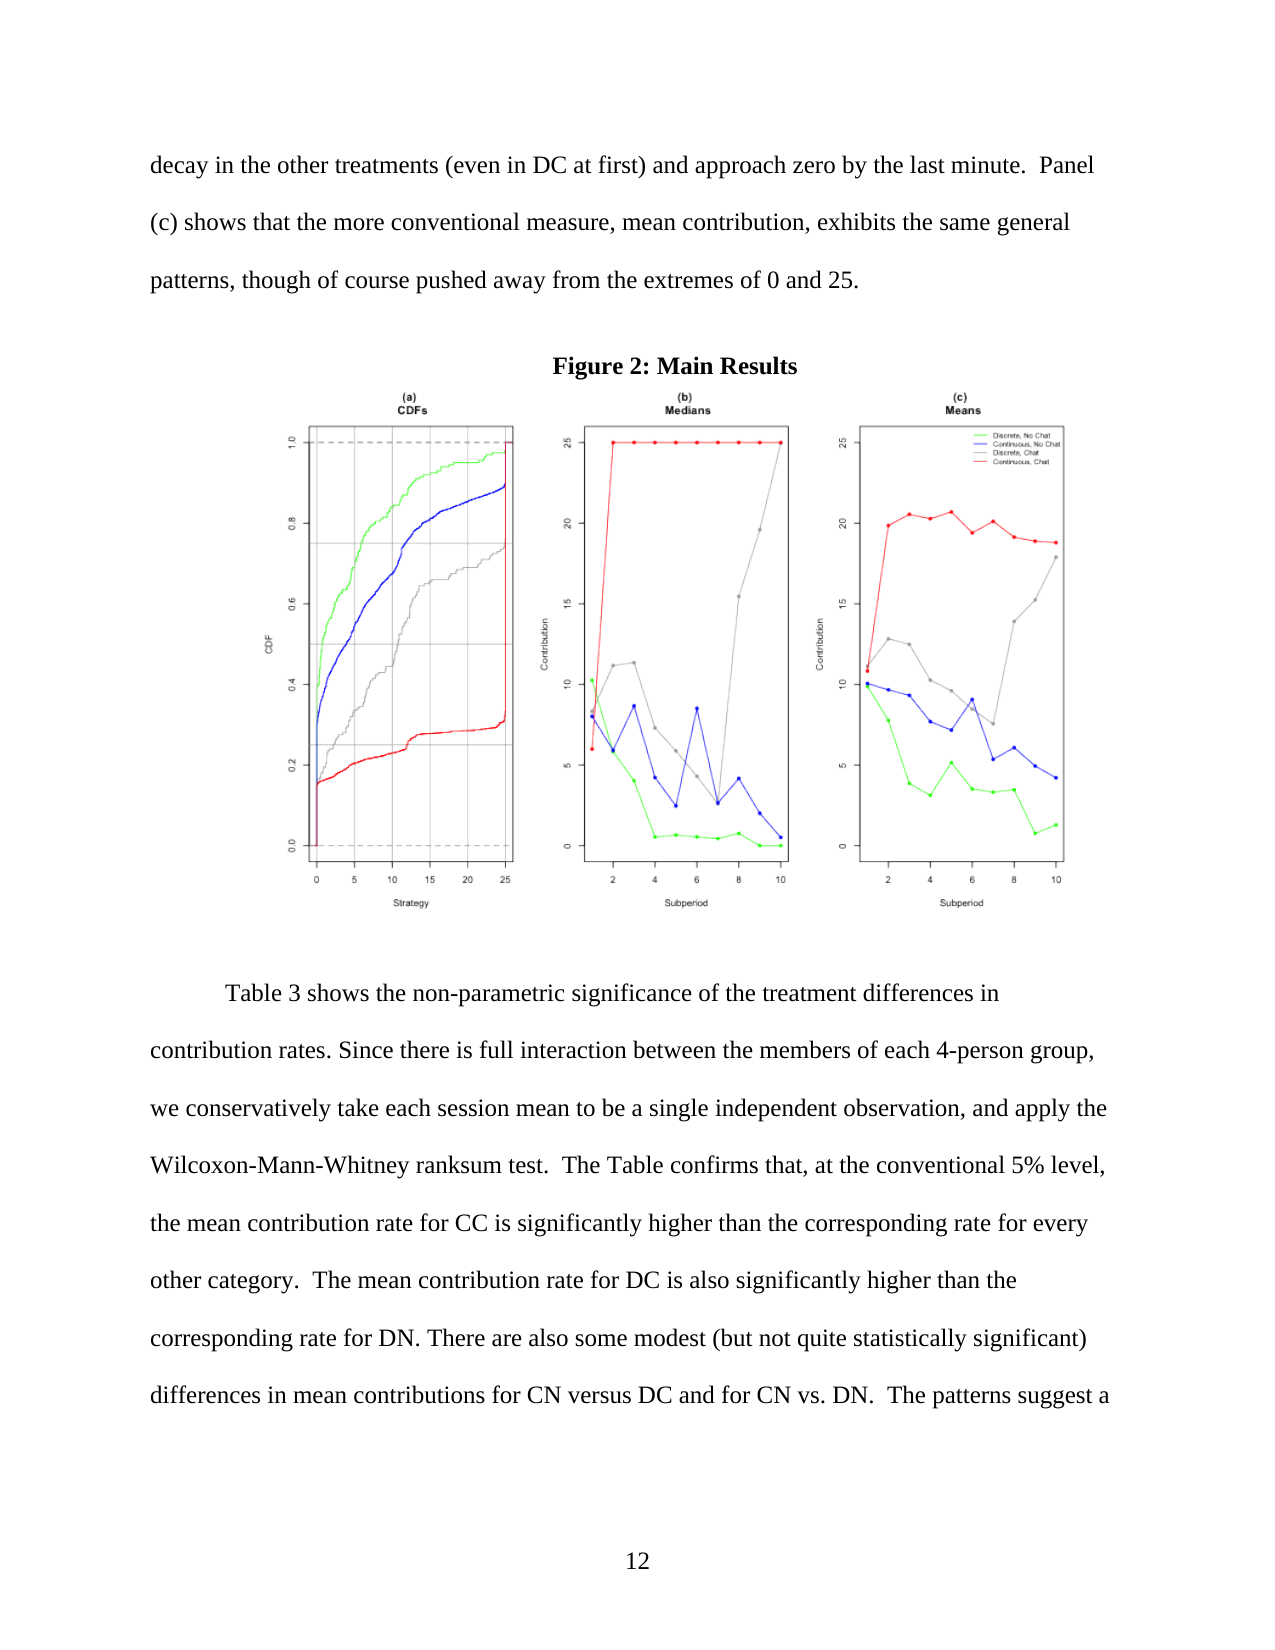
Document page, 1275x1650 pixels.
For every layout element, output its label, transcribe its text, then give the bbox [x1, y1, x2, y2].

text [150, 150, 1125, 294]
text Figure 2: Main Results [225, 351, 1125, 380]
picture [262, 380, 1088, 921]
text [150, 978, 1125, 1409]
